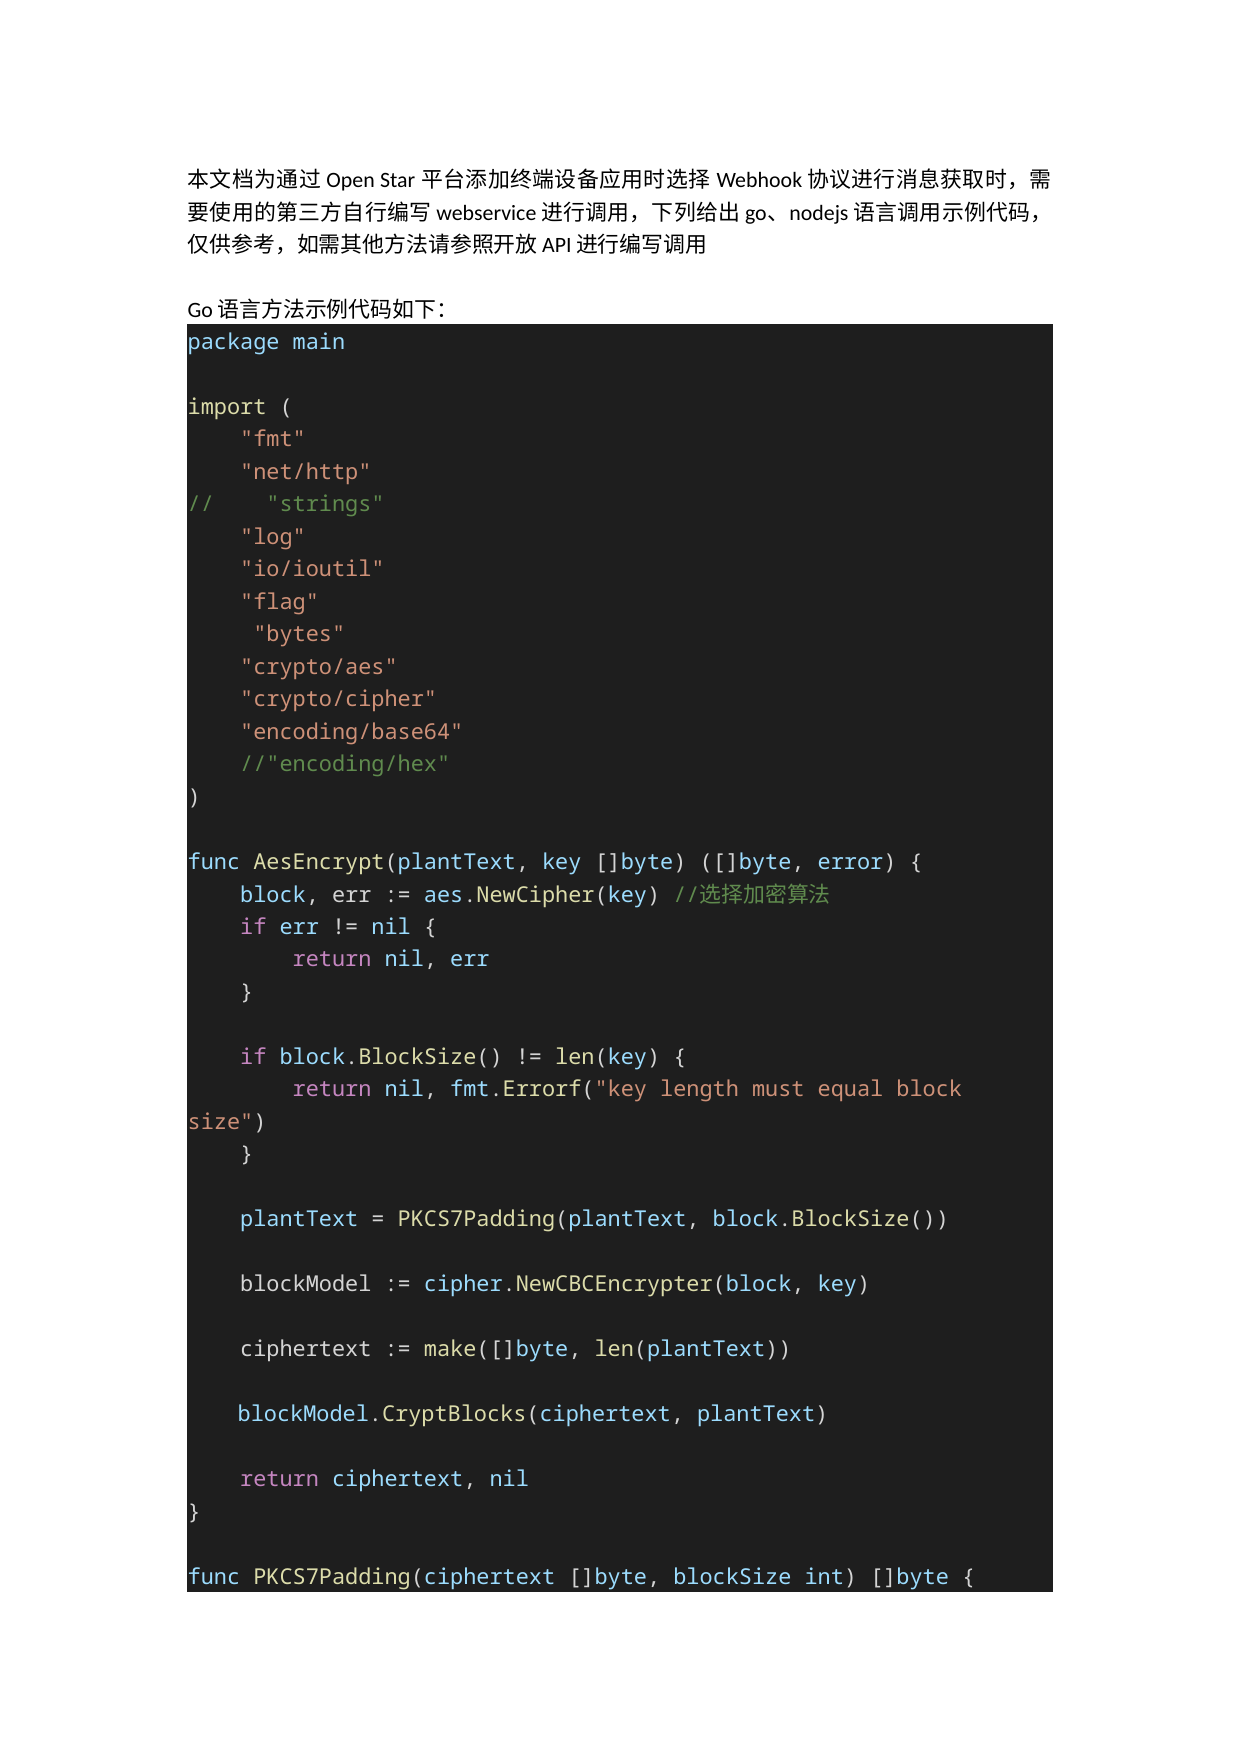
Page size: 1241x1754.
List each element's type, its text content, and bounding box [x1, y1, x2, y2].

text func AesEncrypt(plantText, key []byte) ([]byte, error) { [187, 844, 1053, 877]
text "io/ioutil" [187, 552, 1053, 584]
text import ( [187, 389, 1053, 422]
text "flag" [187, 584, 1053, 617]
text "encoding/base64" [187, 714, 1053, 747]
text Go语言方法示例代码如下： [187, 292, 1053, 324]
text ) [187, 779, 1053, 812]
text package main [187, 324, 1053, 357]
text } [187, 1494, 1053, 1527]
text "net/http" [187, 454, 1053, 487]
text return nil, err [187, 942, 1053, 974]
text "bytes" [187, 617, 1053, 649]
text return ciphertext, nil [187, 1462, 1053, 1494]
text // "strings" [187, 487, 1053, 519]
text } [187, 974, 1053, 1007]
text //"encoding/hex" [187, 747, 1053, 779]
text "crypto/aes" [187, 649, 1053, 682]
text blockModel.CryptBlocks(ciphertext, plantText) [187, 1397, 1053, 1429]
text "log" [187, 519, 1053, 552]
text "crypto/cipher" [187, 682, 1053, 714]
text blockModel := cipher.NewCBCEncrypter(block, key) [187, 1267, 1053, 1299]
text if block.BlockSize() != len(key) { [187, 1039, 1053, 1072]
text func PKCS7Padding(ciphertext []byte, blockSize int) []byte { [187, 1559, 1053, 1592]
text } [187, 1137, 1053, 1169]
text plantText = PKCS7Padding(plantText, block.BlockSize()) [187, 1202, 1053, 1234]
text 本文档为通过Open Star 平台添加终端设备应用时选择Webhook协议进行消息获取时，需要使用的第三方自行编写webservice进行调用，下列给出go、nodejs语言调用示例代码，仅供参考，如需其他方法请参照开放API进行编写调用 [187, 162, 1053, 259]
text return nil, fmt.Errorf("key length must equal block size") [187, 1072, 1053, 1137]
text block, err := aes.NewCipher(key) //选择加密算法 [187, 877, 1053, 909]
text if err != nil { [187, 909, 1053, 942]
text ciphertext := make([]byte, len(plantText)) [187, 1332, 1053, 1364]
text "fmt" [187, 422, 1053, 454]
